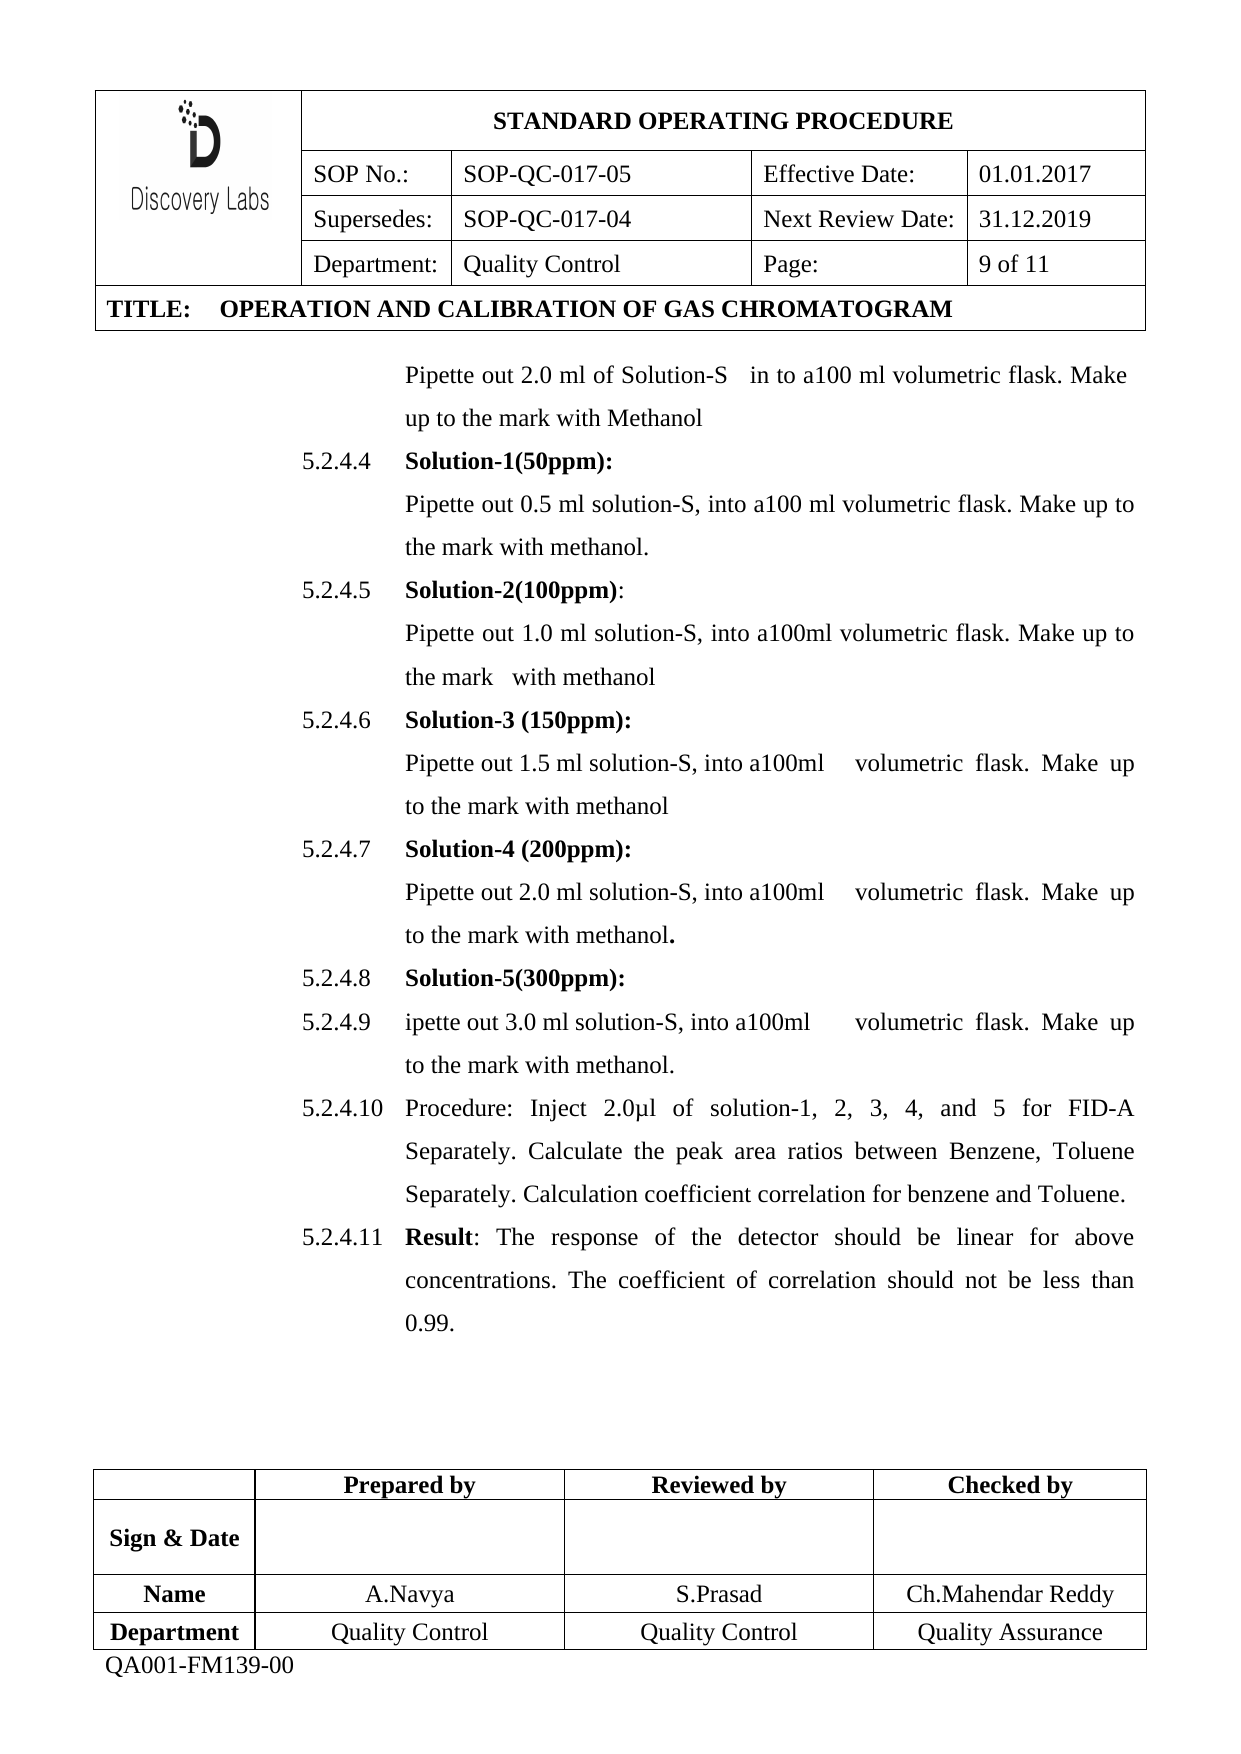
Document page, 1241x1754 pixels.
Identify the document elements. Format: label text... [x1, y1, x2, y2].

list Solution-4 (200ppm): [302, 834, 1135, 863]
list Solution-3 (150ppm): [302, 705, 1135, 733]
list Pipette out 1.0 ml solution-S, into a100ml volumetric flask. Make up to the mark with methanol [405, 618, 1135, 690]
list Solution-5(300ppm): [302, 963, 1135, 992]
list Solution-1(50ppm): [302, 446, 1135, 475]
list Procedure: Inject 2.0µl of solution-1, 2, 3, 4, and 5 for FID-A Separately. Calculate the peak area ratios between Benzene, Toluene Separately. Calculation coefficient correlation for benzene and Toluene. [302, 1093, 1135, 1208]
list Solution-2(100ppm): [302, 575, 1135, 604]
list Pipette out 1.5 ml solution-S, into a100ml volumetric flask. Make up to the mark with methanol [405, 748, 1135, 820]
list Pipette out 2.0 ml of Solution-S in to a100 ml volumetric flask. Make up to the mark with Methanol [300, 360, 1135, 432]
list Result: The response of the detector should be linear for above concentrations. The coefficient of correlation should not be less than 0.99. [302, 1222, 1135, 1337]
list Pipette out 0.5 ml solution-S, into a100 ml volumetric flask. Make up to the mark with methanol. [405, 489, 1135, 561]
list ipette out 3.0 ml solution-S, into a100ml volumetric flask. Make up to the mark with methanol. [302, 1007, 1135, 1078]
list Pipette out 2.0 ml solution-S, into a100ml volumetric flask. Make up to the mark with methanol. [405, 877, 1135, 949]
